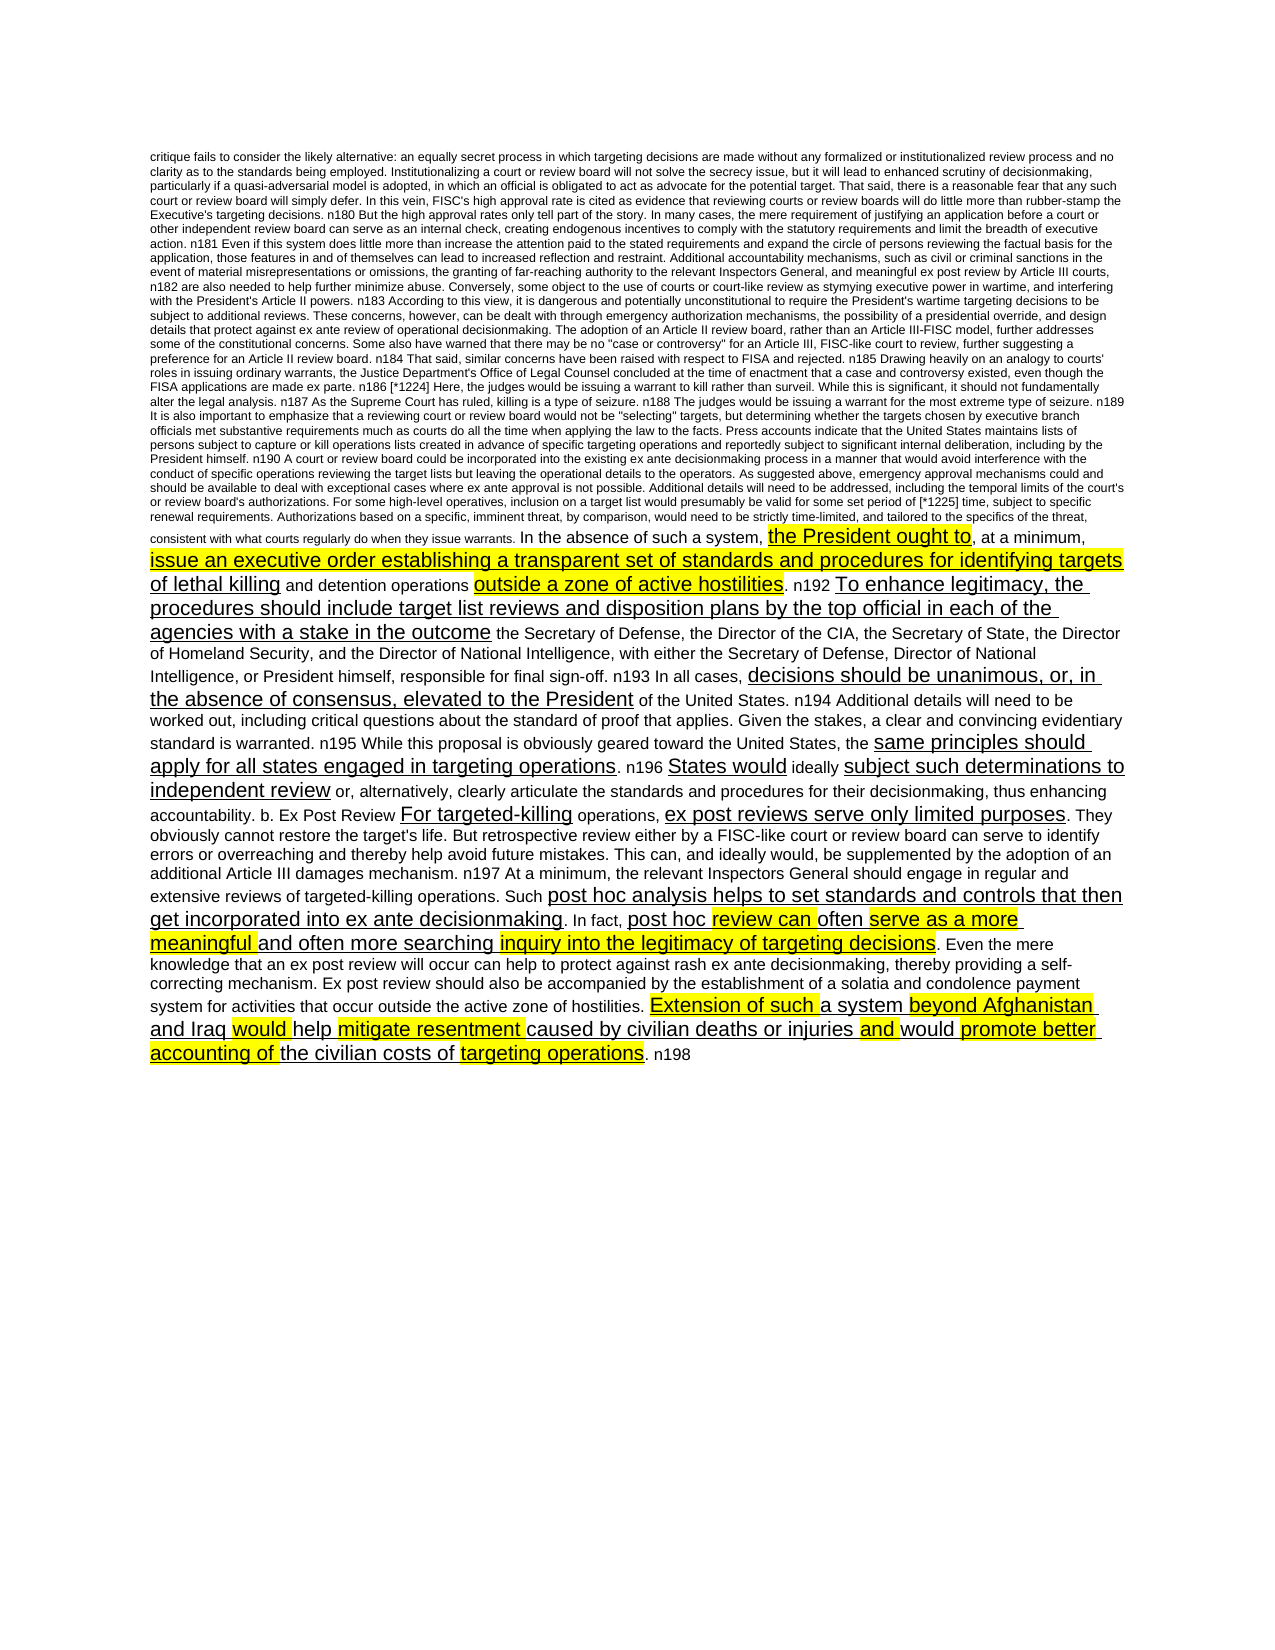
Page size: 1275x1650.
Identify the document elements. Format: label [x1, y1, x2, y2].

text [150, 150, 1125, 1065]
